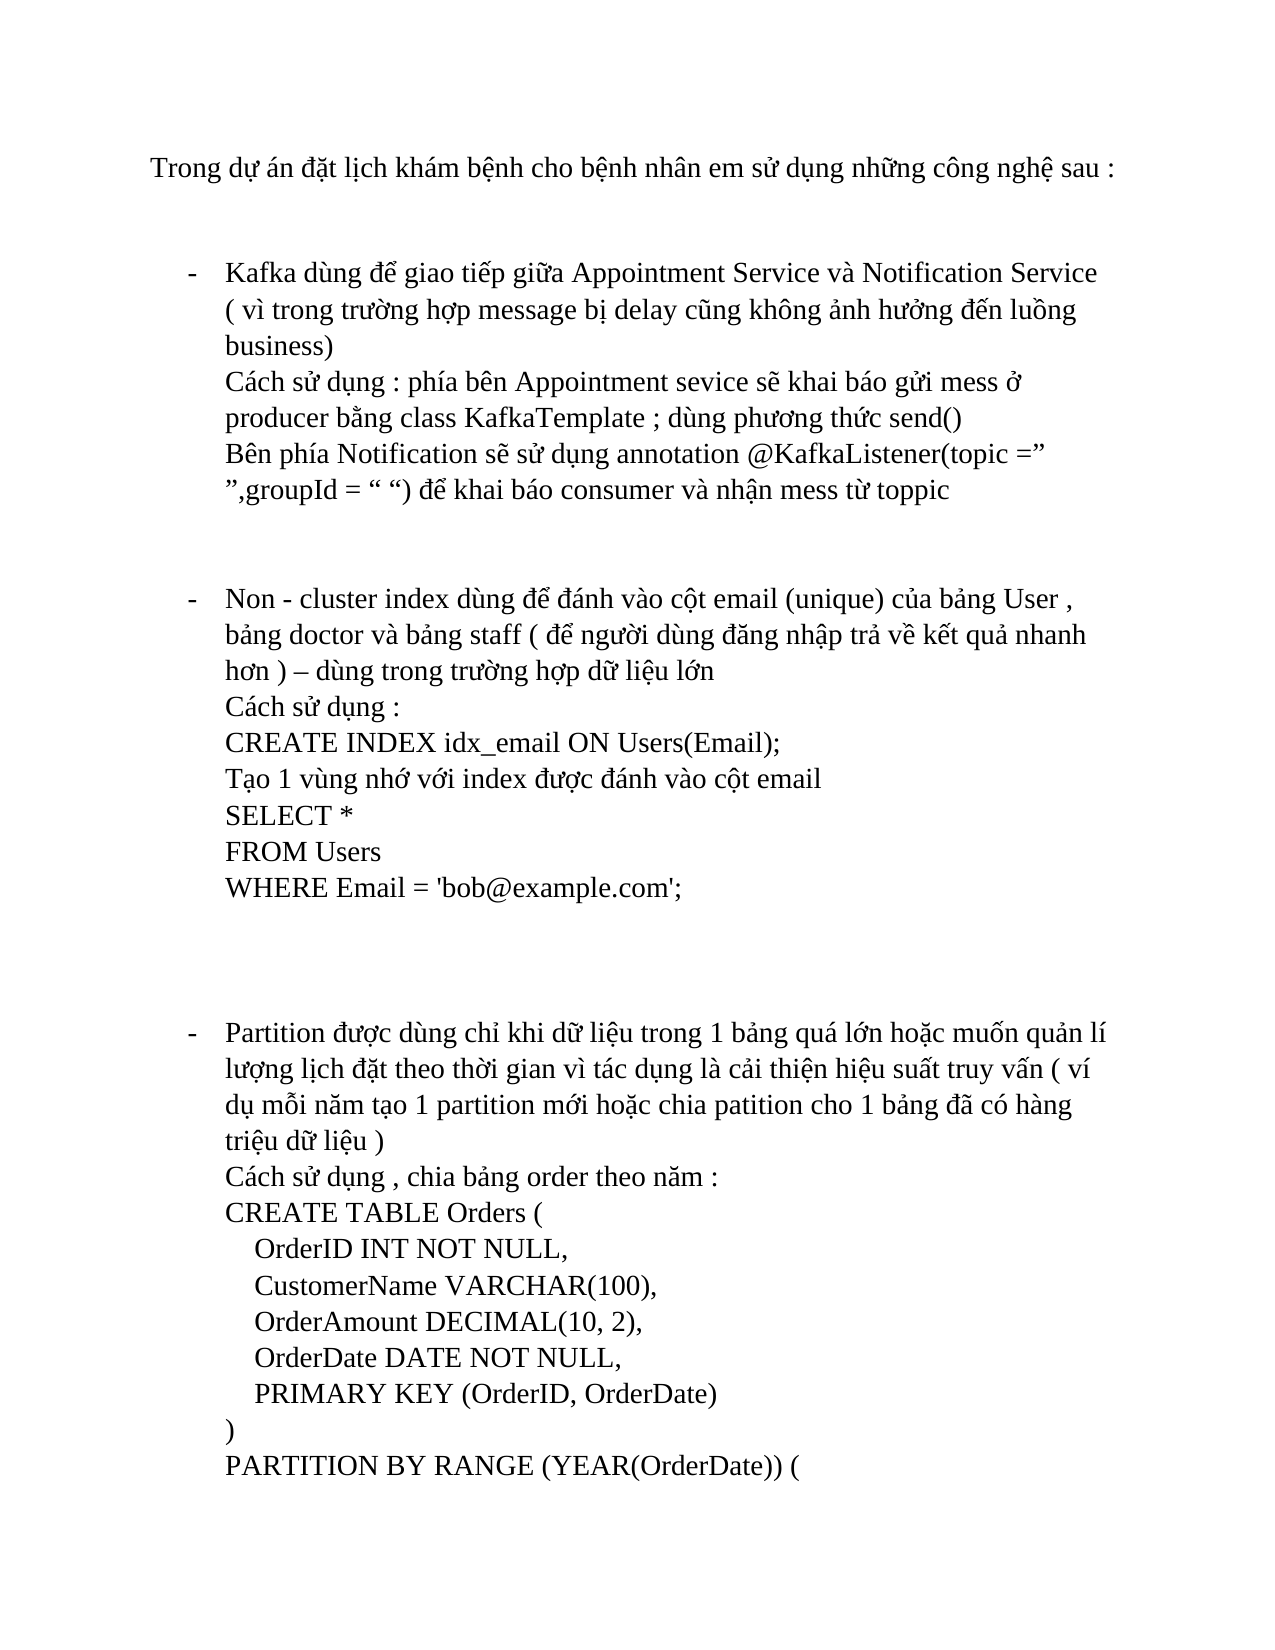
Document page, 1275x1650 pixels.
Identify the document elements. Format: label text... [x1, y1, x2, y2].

list ) [225, 1412, 1125, 1446]
list PRIMARY KEY (OrderID, OrderDate) [225, 1376, 1125, 1410]
list WHERE Email = 'bob@example.com'; [225, 870, 1125, 904]
list Bên phía Notification sẽ sử dụng annotation @KafkaListener(topic =” ”,groupId = “ “) để khai báo consumer và nhận mess từ toppic [225, 436, 1125, 506]
list OrderID INT NOT NULL, [225, 1232, 1125, 1265]
list OrderAmount DECIMAL(10, 2), [225, 1304, 1125, 1337]
list Cách sử dụng : phía bên Appointment sevice sẽ khai báo gửi mess ở producer bằng class KafkaTemplate ; dùng phương thức send() [225, 364, 1125, 434]
list Partition được dùng chỉ khi dữ liệu trong 1 bảng quá lớn hoặc muốn quản lí lượng lịch đặt theo thời gian vì tác dụng là cải thiện hiệu suất truy vấn ( ví dụ mỗi năm tạo 1 partition mới hoặc chia patition cho 1 bảng đã có hàng triệu dữ liệu ) [187, 1015, 1125, 1157]
list FROM Users [225, 834, 1125, 867]
list PARTITION BY RANGE (YEAR(OrderDate)) ( [225, 1448, 1125, 1482]
list ( vì trong trường hợp message bị delay cũng không ảnh hưởng đến luồng business) [225, 292, 1125, 361]
list Non - cluster index dùng để đánh vào cột email (unique) của bảng User , bảng doctor và bảng staff ( để người dùng đăng nhập trả về kết quả nhanh hơn ) – dùng trong trường hợp dữ liệu lớn [187, 581, 1125, 687]
list Kafka dùng để giao tiếp giữa Appointment Service và Notification Service [187, 256, 1125, 289]
list Cách sử dụng , chia bảng order theo năm : [225, 1159, 1125, 1193]
text Trong dự án đặt lịch khám bệnh cho bệnh nhân em sử dụng những công nghệ sau : [150, 150, 1125, 183]
list SELECT * [225, 798, 1125, 831]
list Tạo 1 vùng nhớ với index được đánh vào cột email [225, 762, 1125, 795]
list OrderDate DATE NOT NULL, [225, 1340, 1125, 1373]
list CustomerName VARCHAR(100), [225, 1268, 1125, 1301]
list Cách sử dụng : CREATE INDEX idx_email ON Users(Email); [225, 689, 1125, 759]
list CREATE TABLE Orders ( [225, 1195, 1125, 1229]
